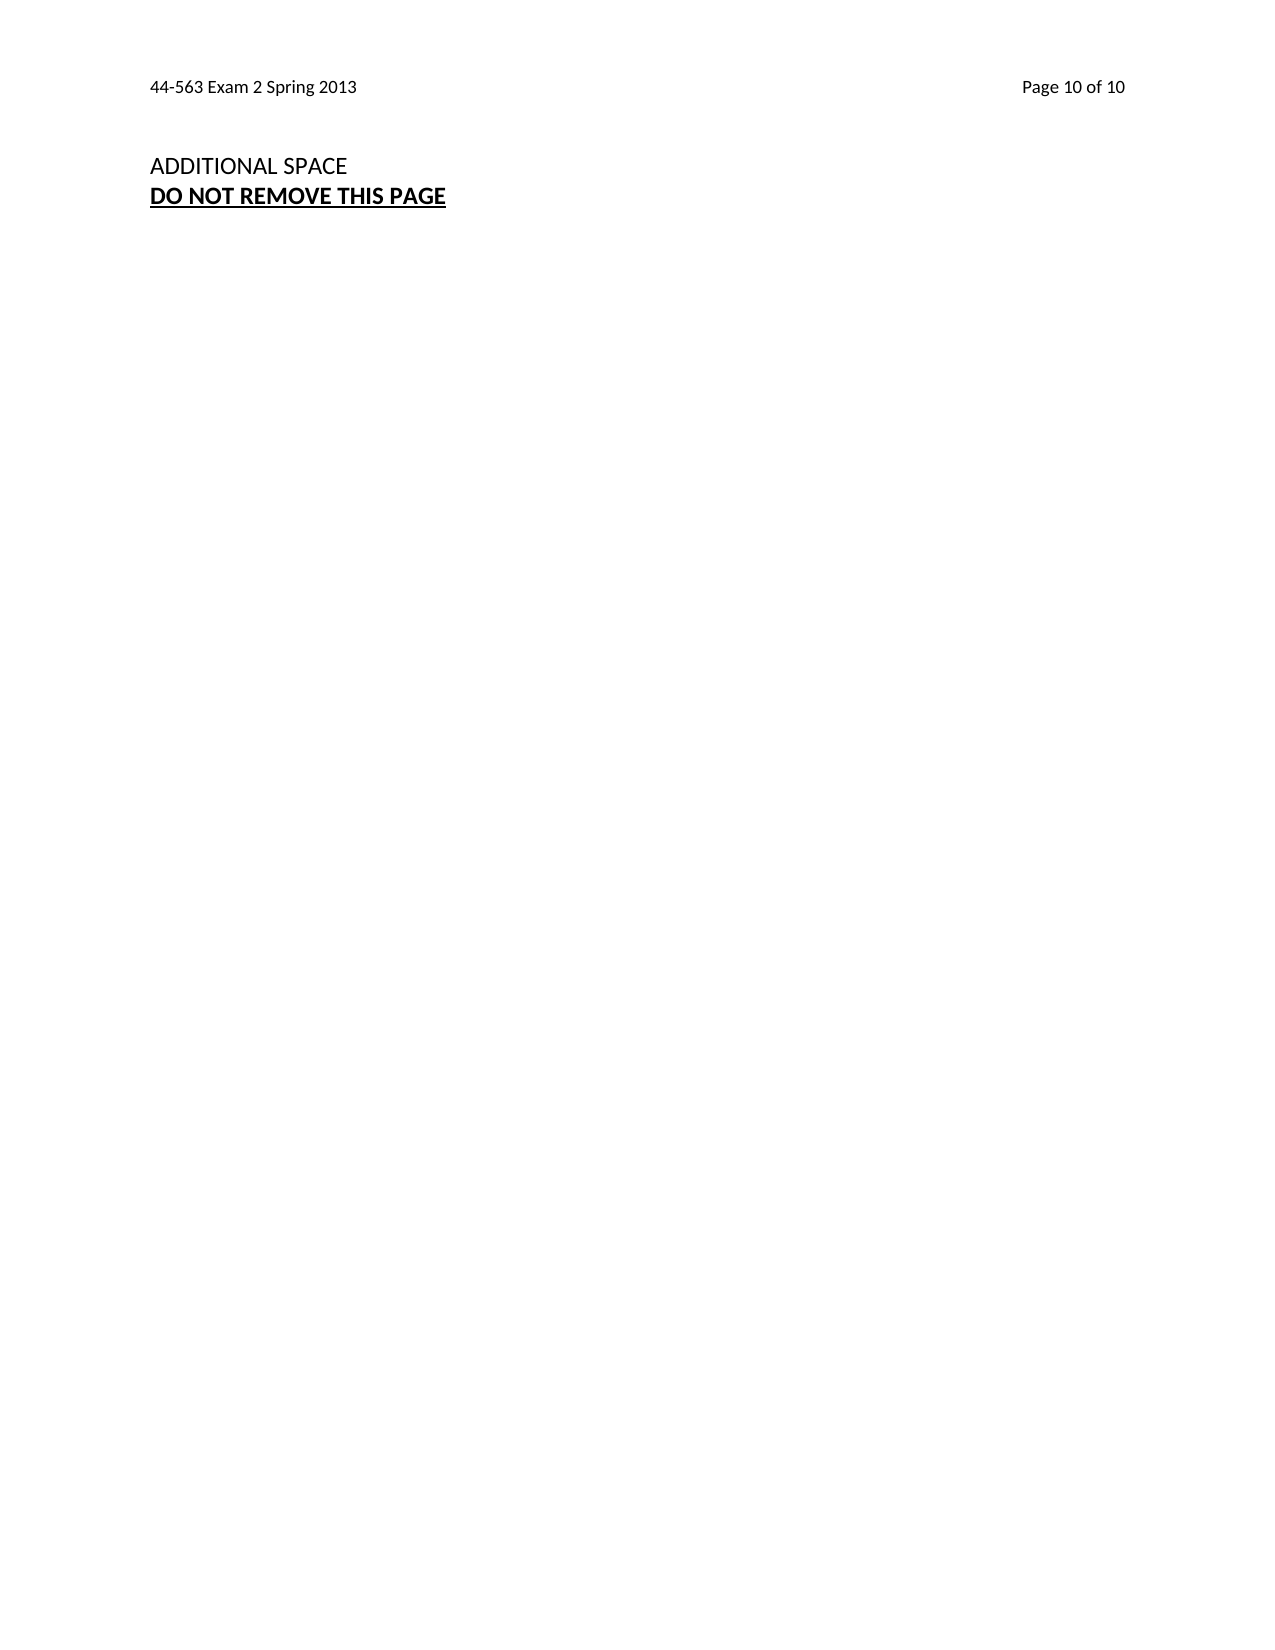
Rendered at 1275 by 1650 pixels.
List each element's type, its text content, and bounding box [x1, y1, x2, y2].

text ADDITIONAL SPACE [150, 150, 1125, 181]
text DO NOT REMOVE THIS PAGE [150, 181, 1125, 211]
